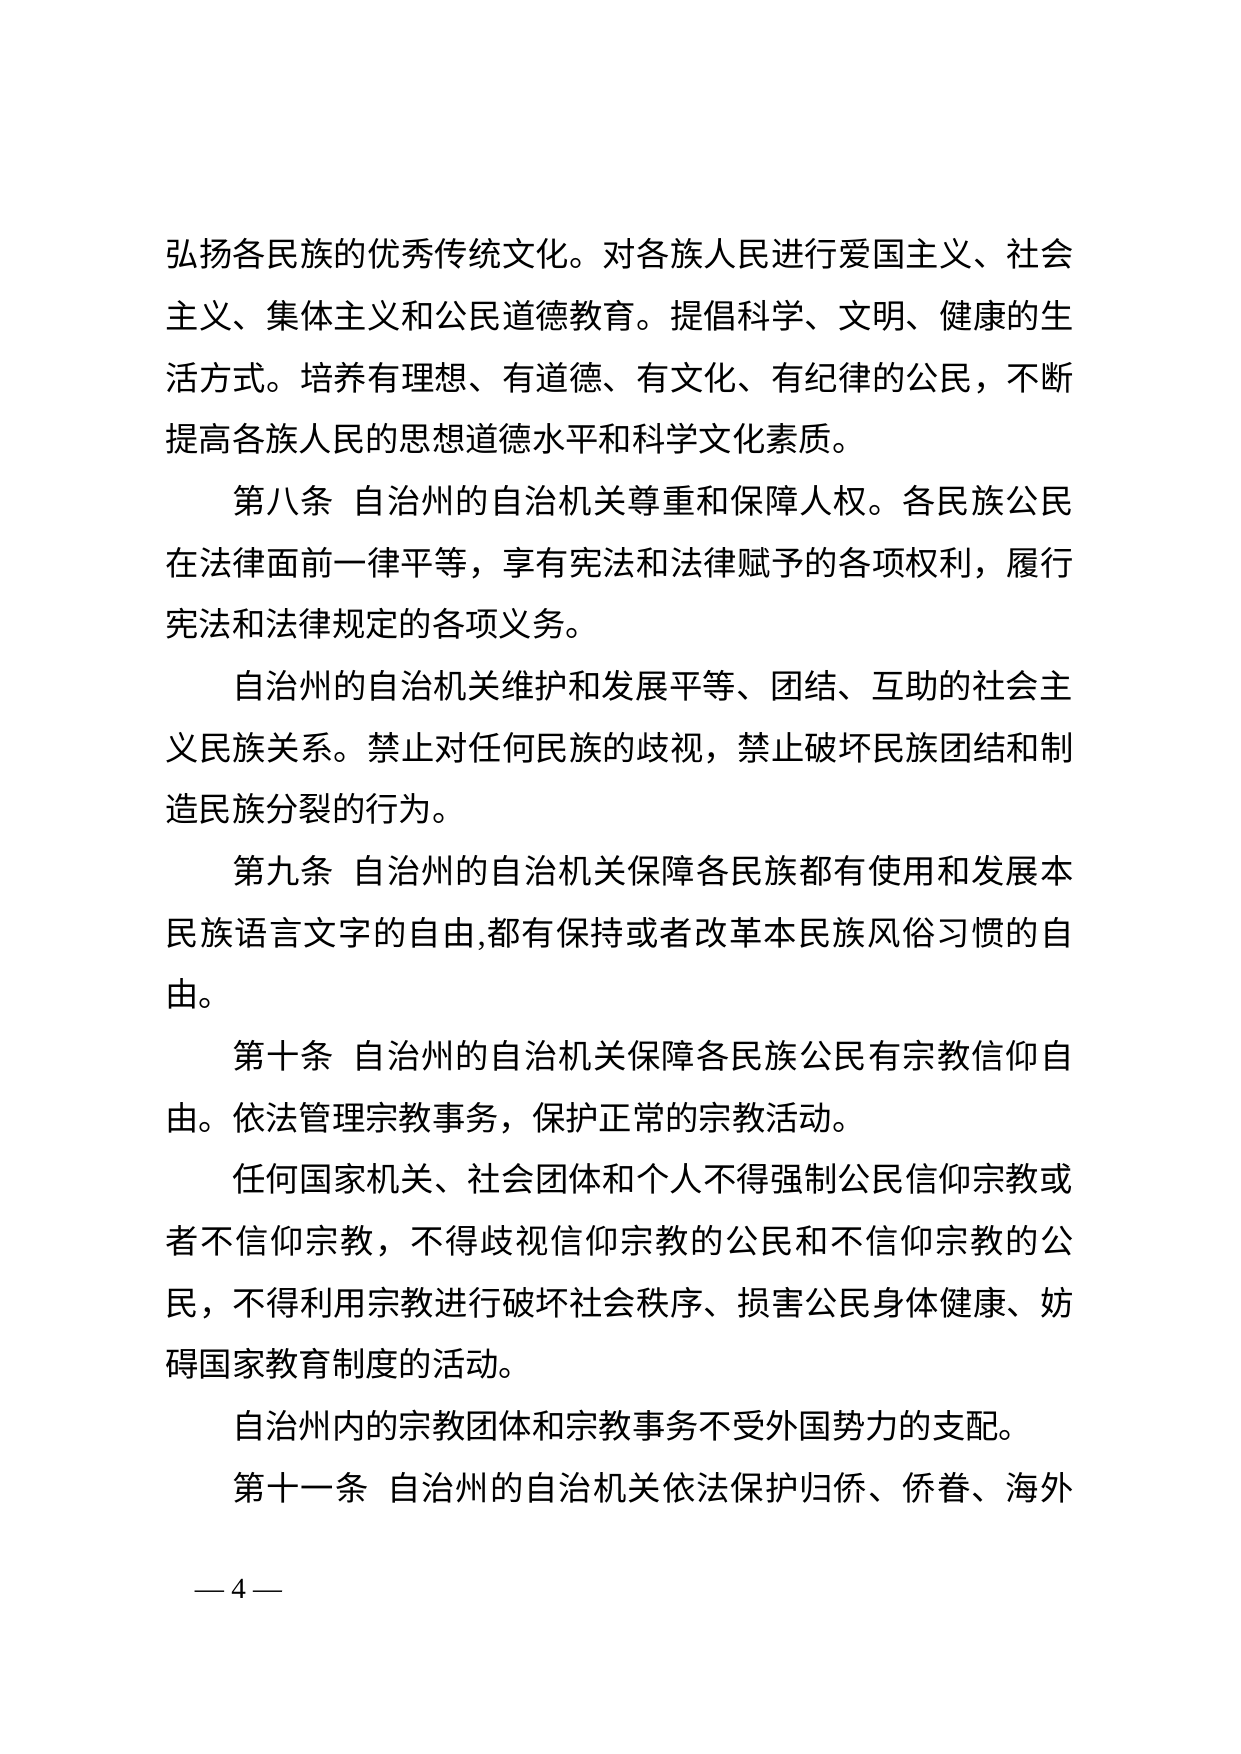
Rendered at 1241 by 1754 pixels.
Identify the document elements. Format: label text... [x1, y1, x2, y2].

text 自治州内的宗教团体和宗教事务不受外国势力的支配。 [165, 1389, 1075, 1451]
text 第八条 自治州的自治机关尊重和保障人权。各民族公民在法律面前一律平等，享有宪法和法律赋予的各项权利，履行宪法和法律规定的各项义务。 [165, 464, 1075, 649]
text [165, 217, 1075, 464]
text 第九条 自治州的自治机关保障各民族都有使用和发展本民族语言文字的自由,都有保持或者改革本民族风俗习惯的自由。 [165, 834, 1075, 1019]
text 自治州的自治机关维护和发展平等、团结、互助的社会主义民族关系。禁止对任何民族的歧视，禁止破坏民族团结和制造民族分裂的行为。 [165, 649, 1075, 834]
text 第十条 自治州的自治机关保障各民族公民有宗教信仰自由。依法管理宗教事务，保护正常的宗教活动。 [165, 1019, 1075, 1142]
text 任何国家机关、社会团体和个人不得强制公民信仰宗教或者不信仰宗教，不得歧视信仰宗教的公民和不信仰宗教的公民，不得利用宗教进行破坏社会秩序、损害公民身体健康、妨碍国家教育制度的活动。 [165, 1142, 1075, 1389]
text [165, 1451, 1075, 1512]
